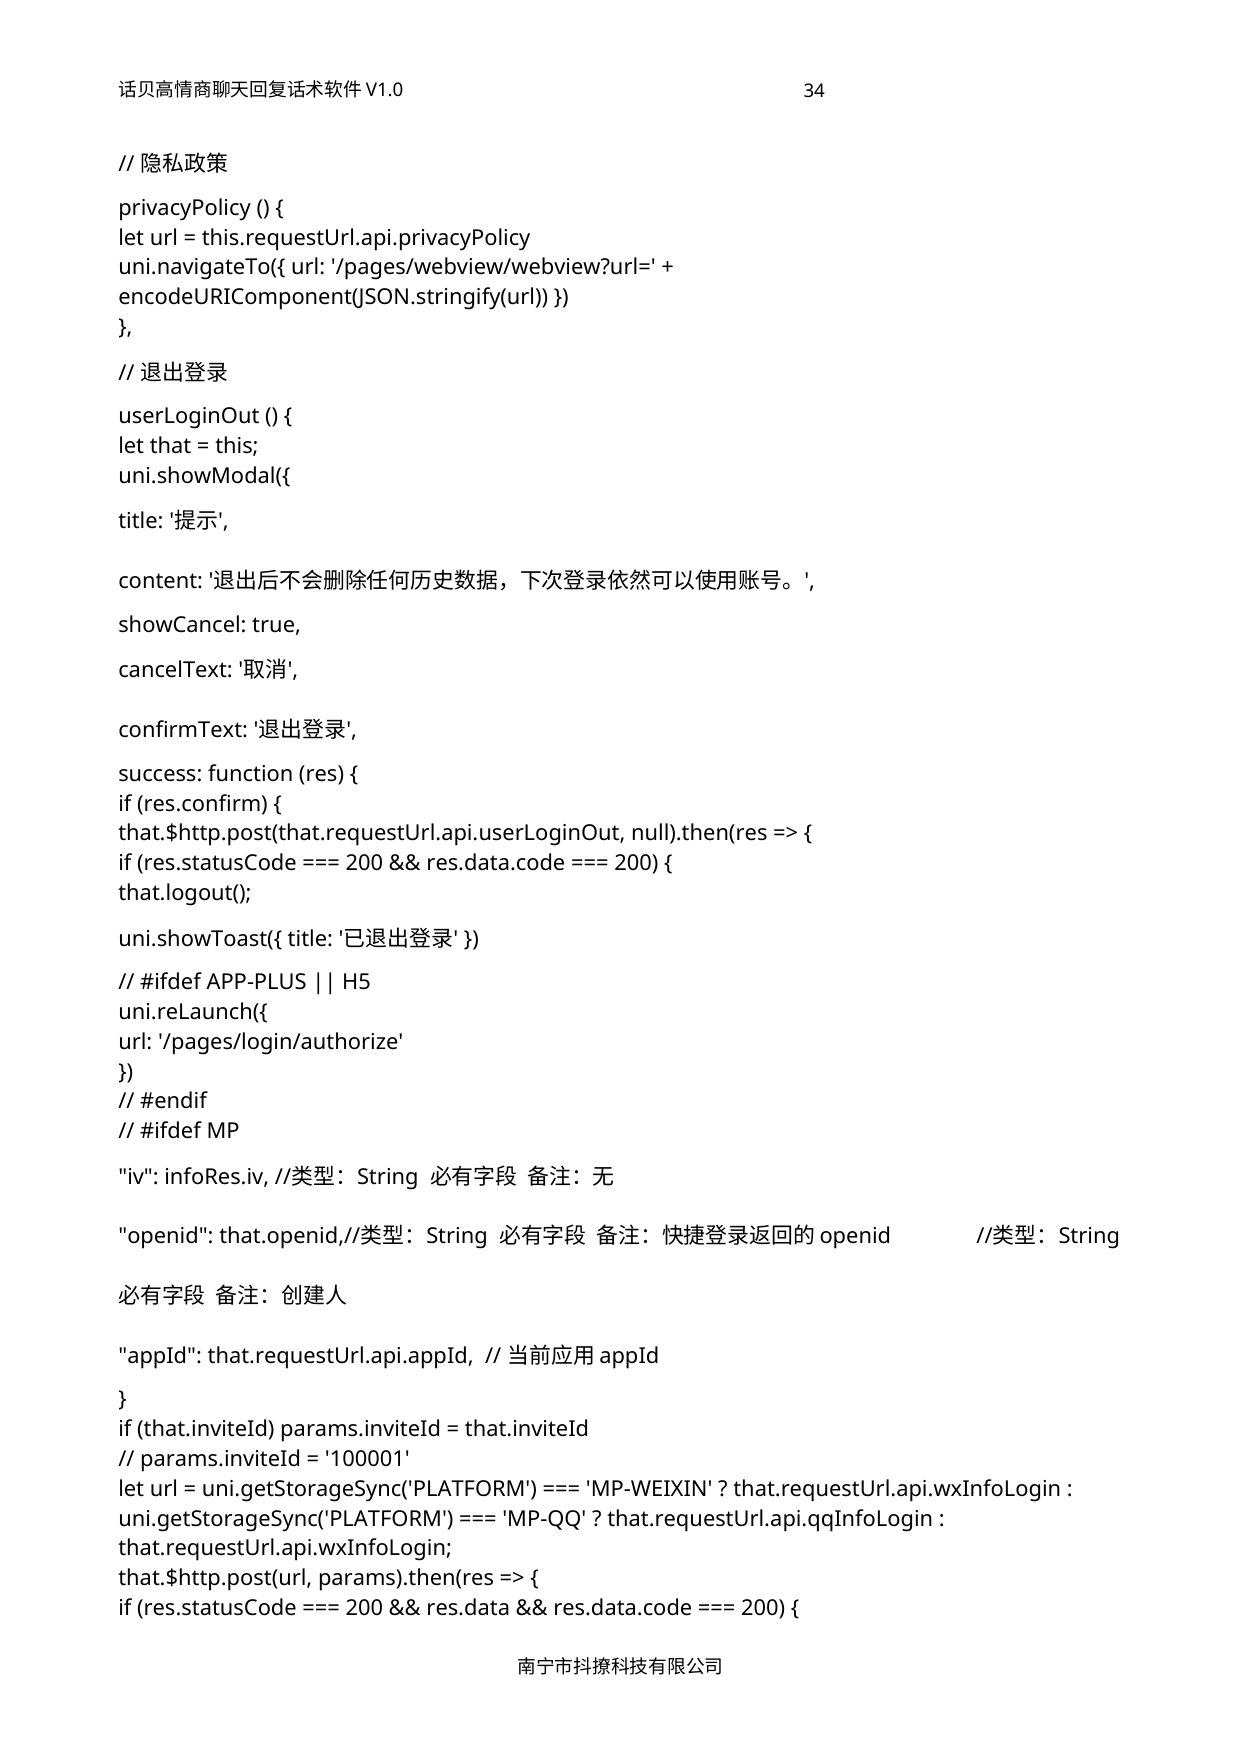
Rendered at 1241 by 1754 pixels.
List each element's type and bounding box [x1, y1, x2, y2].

text [118, 132, 1122, 1622]
